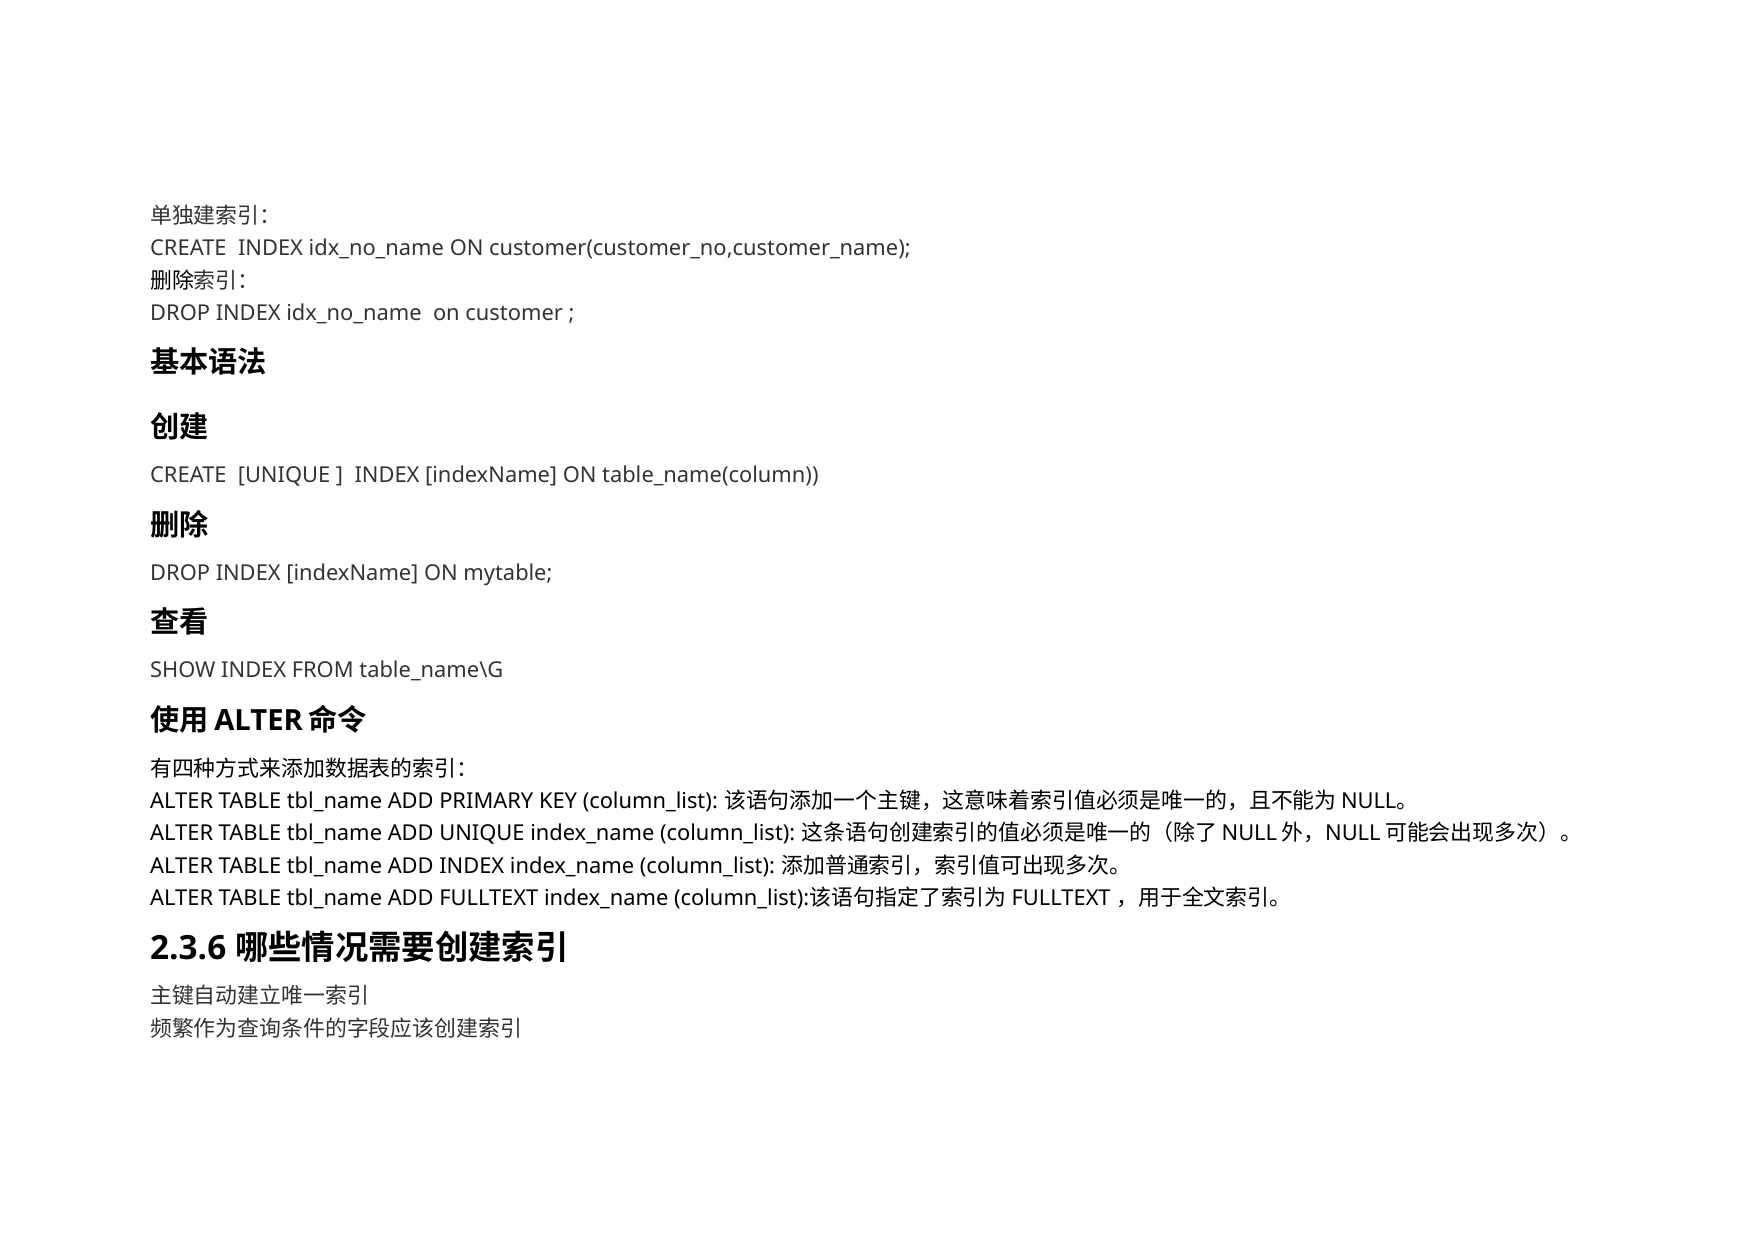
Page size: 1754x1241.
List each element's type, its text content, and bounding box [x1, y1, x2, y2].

text ALTER TABLE tbl_name ADD INDEX index_name (column_list): 添加普通索引，索引值可出现多次。 [150, 848, 1604, 880]
text CREATE INDEX idx_no_name ON customer(customer_no,customer_name); [150, 230, 1604, 263]
text ALTER TABLE tbl_name ADD UNIQUE index_name (column_list): 这条语句创建索引的值必须是唯一的（除了NULL外，NULL可能会出现多次）。 [150, 815, 1604, 848]
text DROP INDEX [indexName] ON mytable; [150, 555, 1604, 588]
text SHOW INDEX FROM table_name\G [150, 653, 1604, 685]
text DROP INDEX idx_no_name on customer ; [150, 295, 1604, 328]
text CREATE [UNIQUE ] INDEX [indexName] ON table_name(column)) [150, 458, 1604, 490]
text ALTER TABLE tbl_name ADD PRIMARY KEY (column_list): 该语句添加一个主键，这意味着索引值必须是唯一的，且不能为NULL。 [150, 783, 1604, 815]
text 哪些情况需要创建索引 [150, 913, 1604, 978]
text 使用ALTER命令 [150, 685, 1604, 750]
text 查看 [150, 588, 1604, 653]
text 删除 [150, 490, 1604, 555]
text 频繁作为查询条件的字段应该创建索引 [150, 1010, 1604, 1043]
text ALTER TABLE tbl_name ADD FULLTEXT index_name (column_list):该语句指定了索引为 FULLTEXT ，用于全文索引。 [150, 880, 1604, 913]
text 创建 [150, 393, 1604, 458]
text 删除索引： [150, 263, 1604, 295]
text 基本语法 [150, 328, 1604, 393]
text 有四种方式来添加数据表的索引： [150, 750, 1604, 783]
text 主键自动建立唯一索引 [150, 978, 1604, 1010]
text 单独建索引： [150, 198, 1604, 230]
